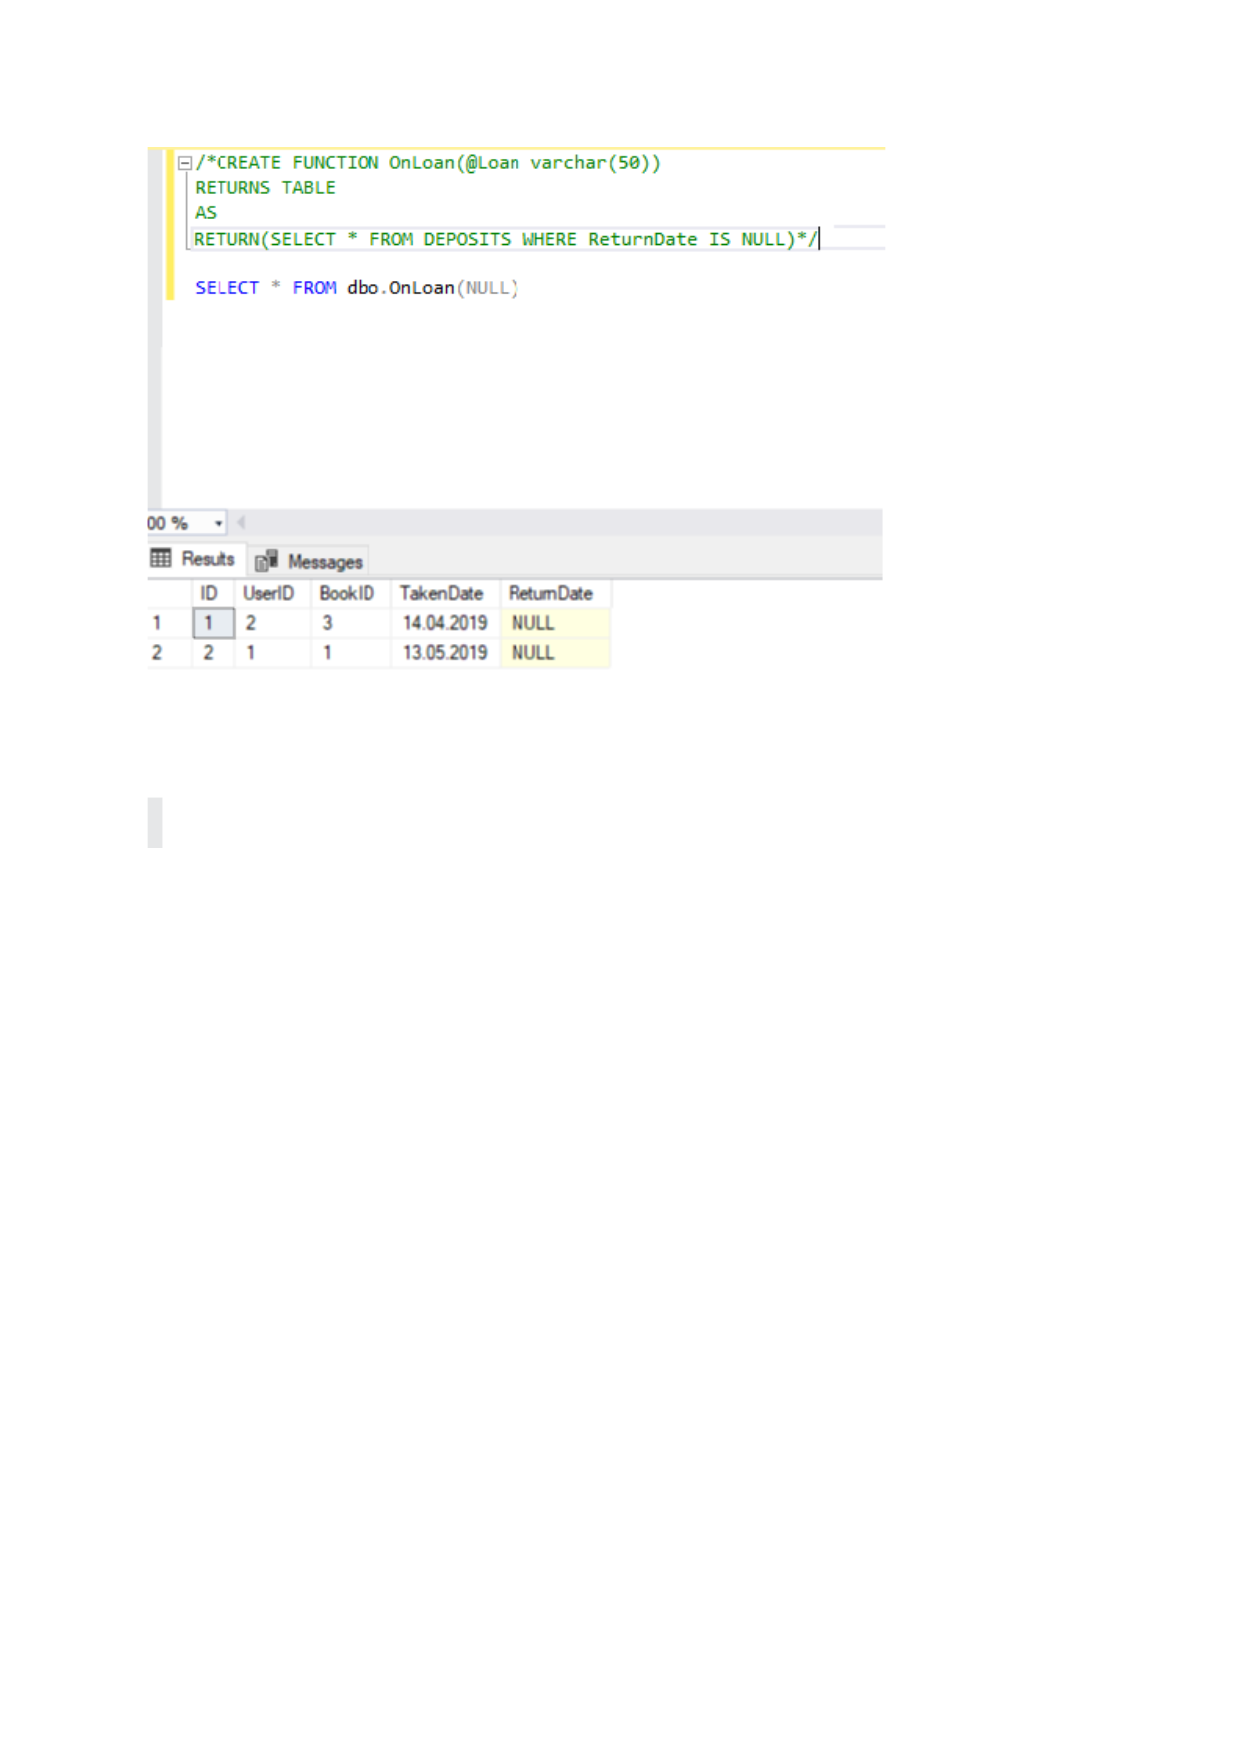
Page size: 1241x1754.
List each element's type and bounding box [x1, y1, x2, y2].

picture [147, 147, 886, 848]
